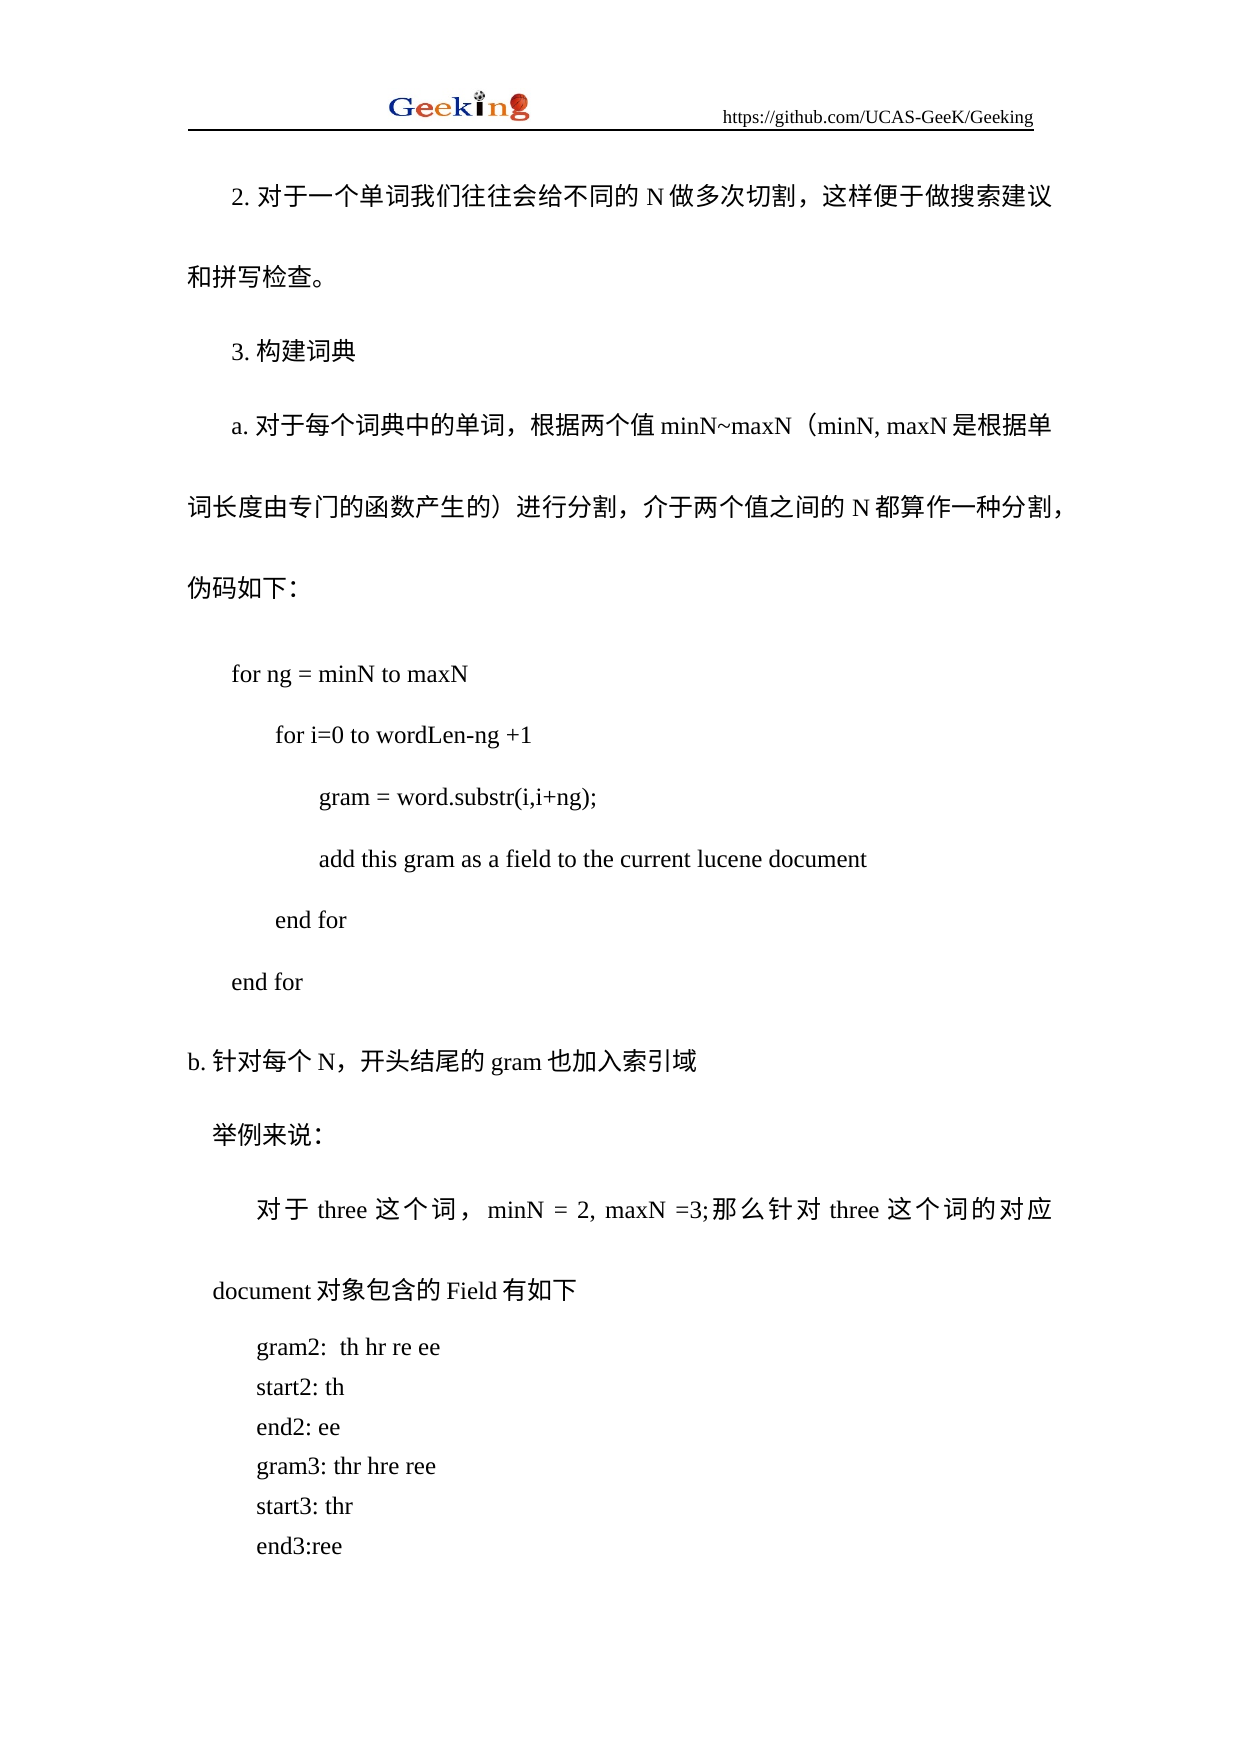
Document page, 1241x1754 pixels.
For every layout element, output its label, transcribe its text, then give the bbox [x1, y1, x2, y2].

text start2: th [212, 1370, 1053, 1403]
text gram = word.substr(i,i+ng); [275, 780, 1053, 813]
text end for [187, 965, 1053, 998]
text 2. 对于一个单词我们往往会给不同的N做多次切割，这样便于做搜索建议和拼写检查。 [187, 162, 1053, 308]
text for i=0 to wordLen-ng +1 [231, 719, 1053, 751]
picture [387, 88, 532, 123]
text gram2: th hr re ee [212, 1331, 1053, 1363]
text 对于three这个词，minN = 2, maxN =3;那么针对three这个词的对应document对象包含的Field有如下 [212, 1175, 1053, 1321]
text 3. 构建词典 [187, 317, 1053, 382]
text end3:ree [212, 1529, 1053, 1561]
text add this gram as a field to the current lucene document [275, 842, 1053, 874]
text start3: thr [212, 1489, 1053, 1522]
text 举例来说： [187, 1101, 1053, 1166]
text end for [231, 904, 1053, 936]
text a. 对于每个词典中的单词，根据两个值minN~maxN（minN, maxN是根据单词长度由专门的函数产生的）进行分割，介于两个值之间的N都算作一种分割，伪码如下： [187, 391, 1053, 619]
text b. 针对每个N，开头结尾的gram也加入索引域 [187, 1027, 1053, 1092]
text gram3: thr hre ree [212, 1449, 1053, 1482]
text end2: ee [212, 1410, 1053, 1442]
text for ng = minN to maxN [187, 657, 1053, 689]
